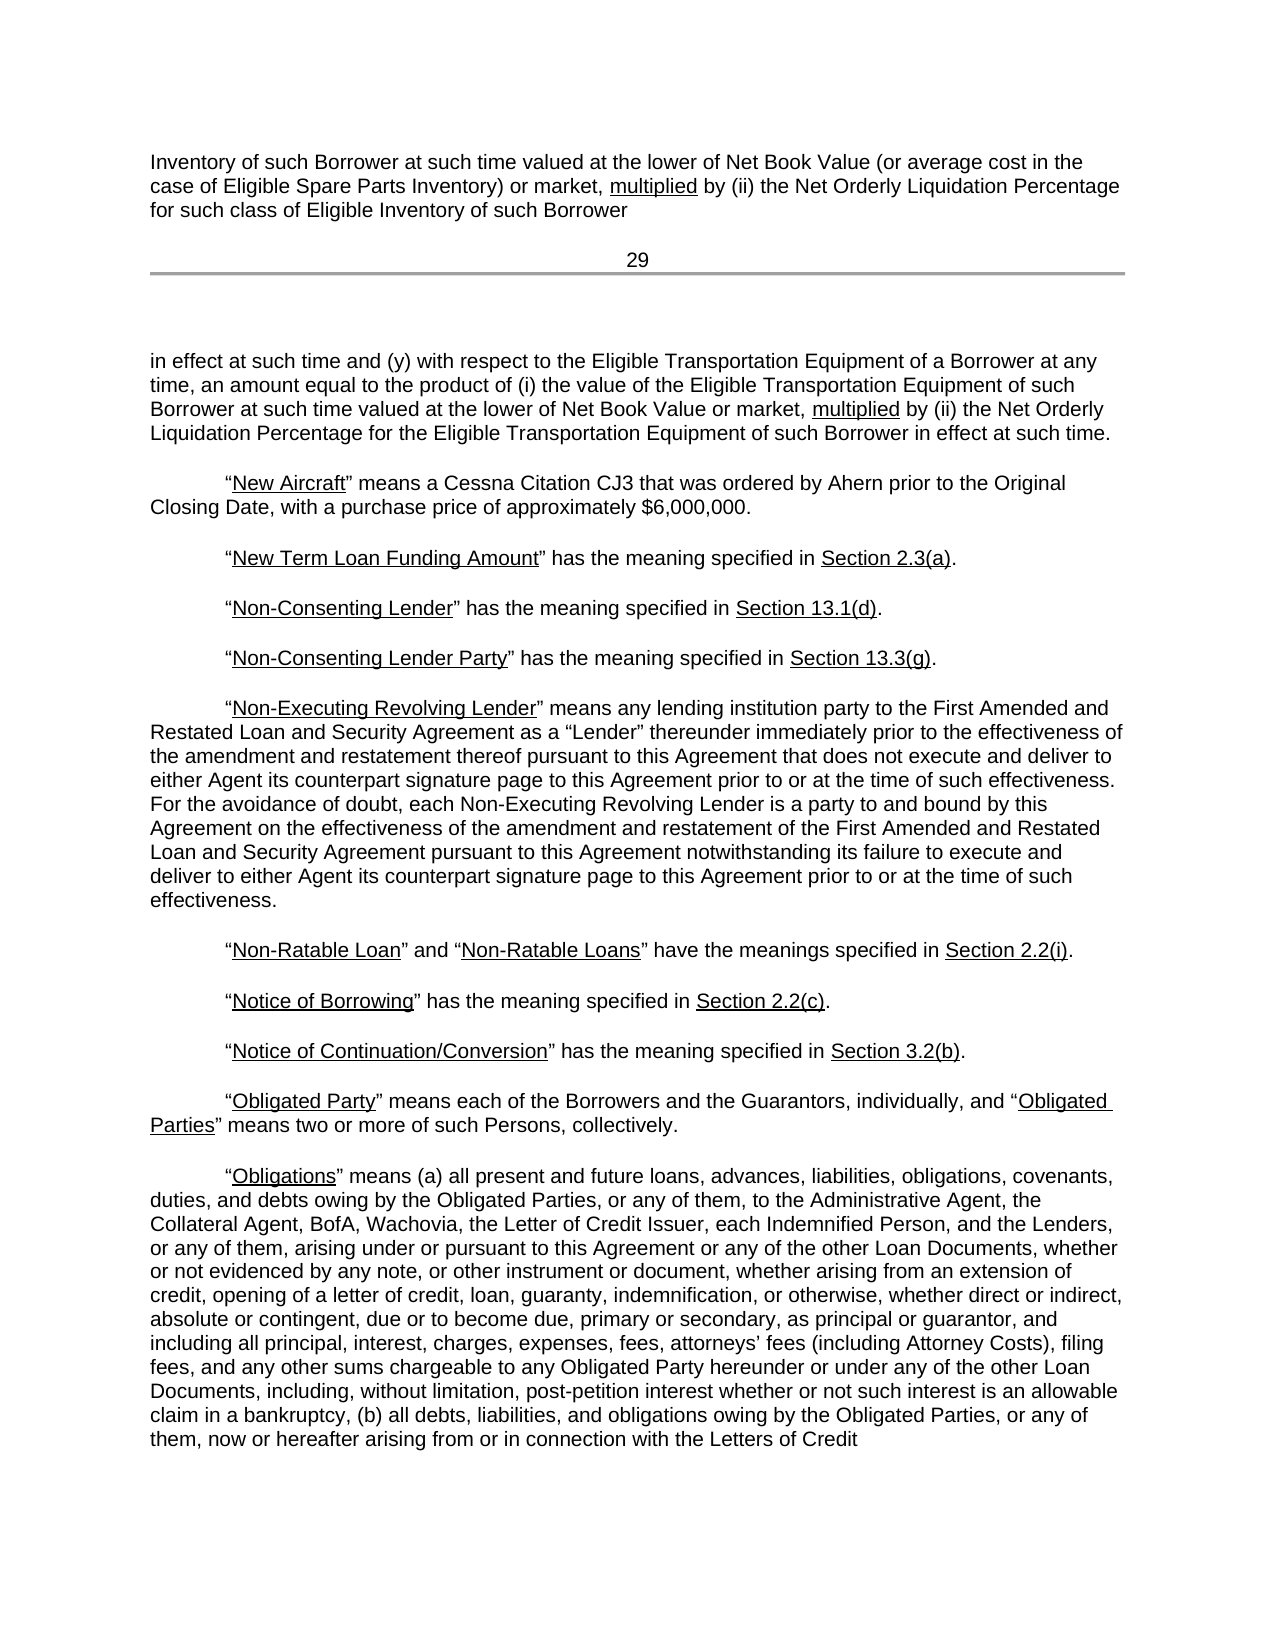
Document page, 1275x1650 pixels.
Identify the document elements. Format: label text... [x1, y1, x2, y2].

text “New Term Loan Funding Amount” has the meaning specified in Section 2.3(a). [150, 545, 1125, 569]
text “Non-Executing Revolving Lender” means any lending institution party to the First Amended and Restated Loan and Security Agreement as a “Lender” thereunder immediately prior to the effectiveness of the amendment and restatement thereof pursuant to this Agreement that does not execute and deliver to either Agent its counterpart signature page to this Agreement prior to or at the time of such effectiveness. For the avoidance of doubt, each Non-Executing Revolving Lender is a party to and bound by this Agreement on the effectiveness of the amendment and restatement of the First Amended and Restated Loan and Security Agreement pursuant to this Agreement notwithstanding its failure to execute and deliver to either Agent its counterpart signature page to this Agreement prior to or at the time of such effectiveness. [150, 696, 1125, 912]
text “Non-Consenting Lender Party” has the meaning specified in Section 13.3(g). [150, 646, 1125, 670]
text “Obligations” means (a) all present and future loans, advances, liabilities, obligations, covenants, duties, and debts owing by the Obligated Parties, or any of them, to the Administrative Agent, the Collateral Agent, BofA, Wachovia, the Letter of Credit Issuer, each Indemnified Person, and the Lenders, or any of them, arising under or pursuant to this Agreement or any of the other Loan Documents, whether or not evidenced by any note, or other instrument or document, whether arising from an extension of credit, opening of a letter of credit, loan, guaranty, indemnification, or otherwise, whether direct or indirect, absolute or contingent, due or to become due, primary or secondary, as principal or guarantor, and including all principal, interest, charges, expenses, fees, attorneys’ fees (including Attorney Costs), filing fees, and any other sums chargeable to any Obligated Party hereunder or under any of the other Loan Documents, including, without limitation, post-petition interest whether or not such interest is an allowable claim in a bankruptcy, (b) all debts, liabilities, and obligations owing by the Obligated Parties, or any of them, now or hereafter arising from or in connection with the Letters of Credit [150, 1163, 1125, 1451]
text in effect at such time and (y) with respect to the Eligible Transportation Equipment of a Borrower at any time, an amount equal to the product of (i) the value of the Eligible Transportation Equipment of such Borrower at such time valued at the lower of Net Book Value or market, multiplied by (ii) the Net Orderly Liquidation Percentage for the Eligible Transportation Equipment of such Borrower in effect at such time. [150, 349, 1125, 445]
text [150, 150, 1125, 222]
text “Obligated Party” means each of the Borrowers and the Guarantors, individually, and “Obligated Parties” means two or more of such Persons, collectively. [150, 1089, 1125, 1137]
text “Notice of Continuation/Conversion” has the meaning specified in Section 3.2(b). [150, 1039, 1125, 1063]
text “Non-Ratable Loan” and “Non-Ratable Loans” have the meanings specified in Section 2.2(i). [150, 938, 1125, 962]
text “Non-Consenting Lender” has the meaning specified in Section 13.1(d). [150, 596, 1125, 619]
text “Notice of Borrowing” has the meaning specified in Section 2.2(c). [150, 988, 1125, 1012]
text “New Aircraft” means a Cessna Citation CJ3 that was ordered by Ahern prior to the Original Closing Date, with a purchase price of approximately $6,000,000. [150, 471, 1125, 519]
text 29 [150, 248, 1125, 272]
